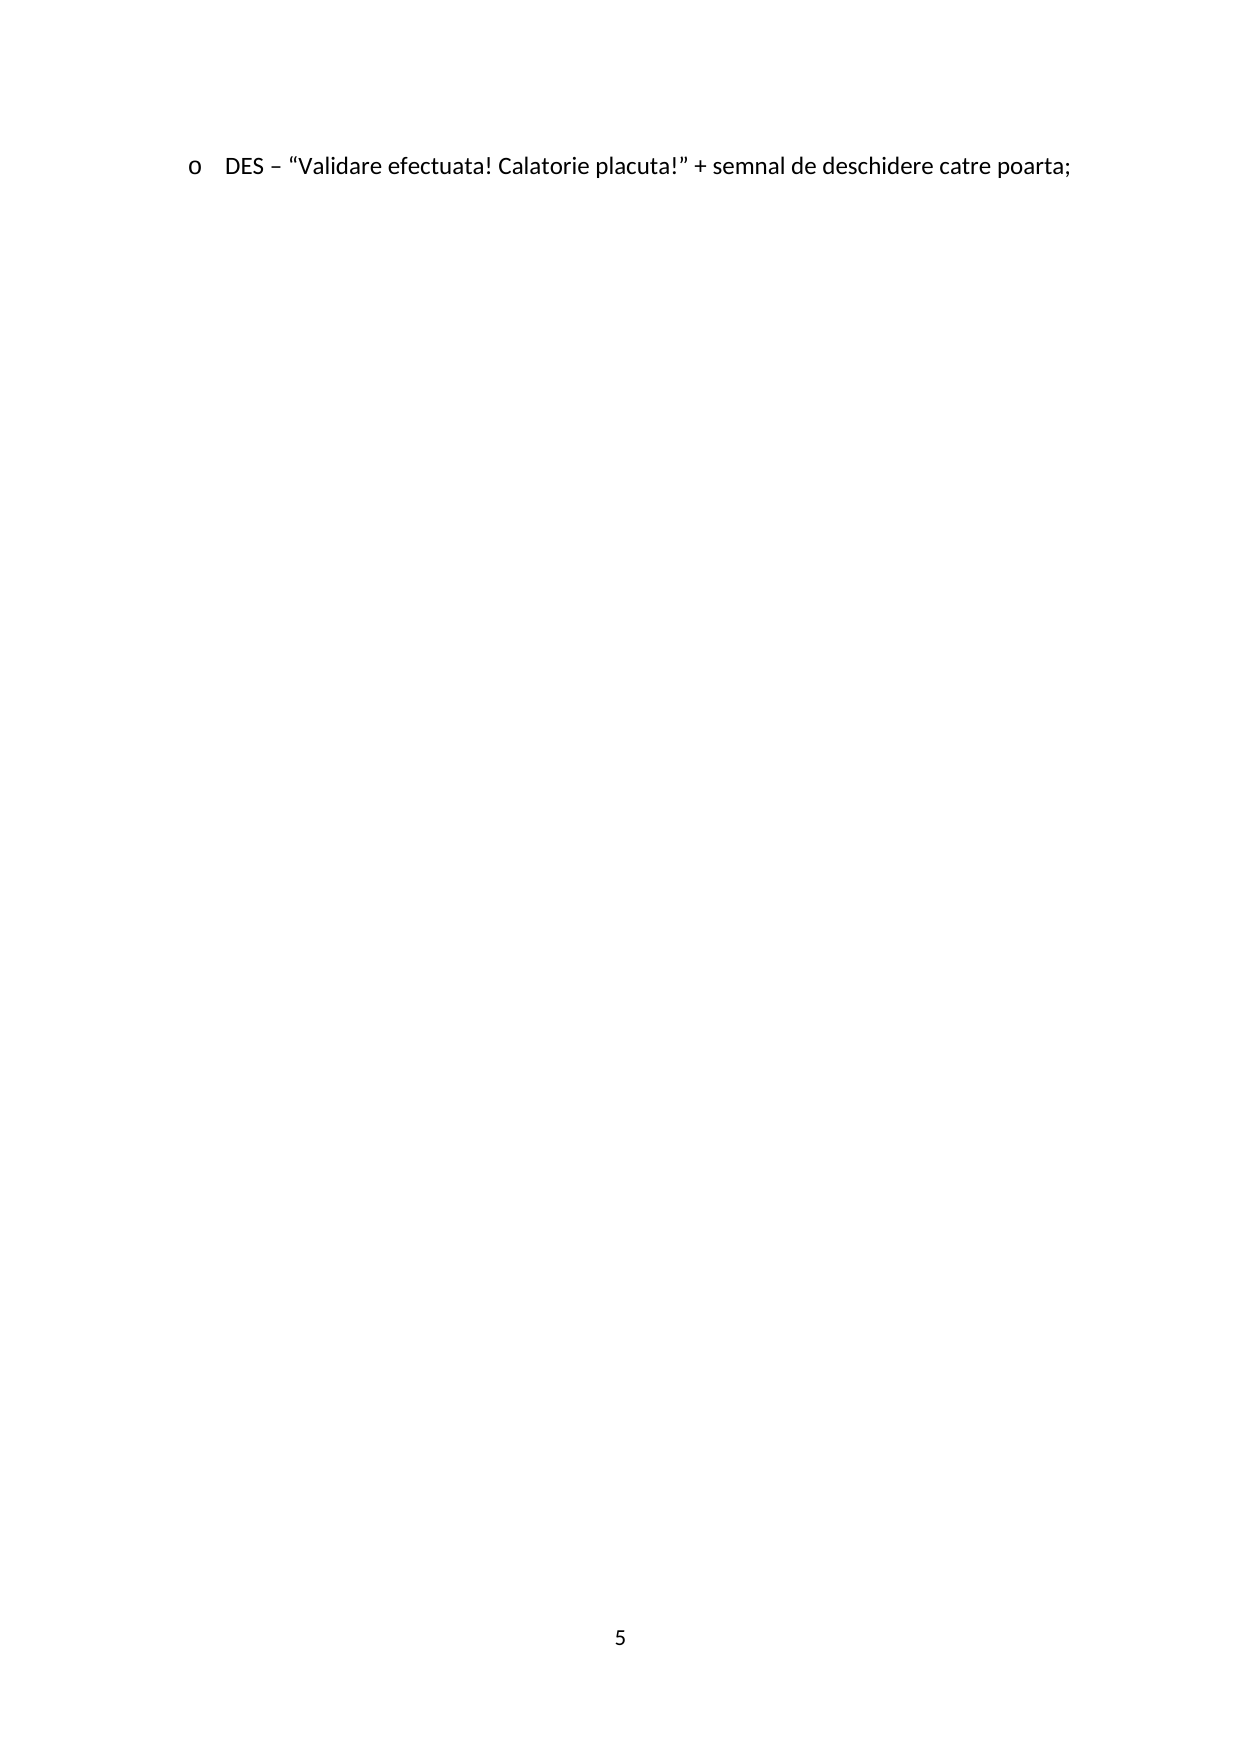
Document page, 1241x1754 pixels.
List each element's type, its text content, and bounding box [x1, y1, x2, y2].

list DES – “Validare efectuata! Calatorie placuta!” + semnal de deschidere catre poarta; [187, 150, 1090, 182]
